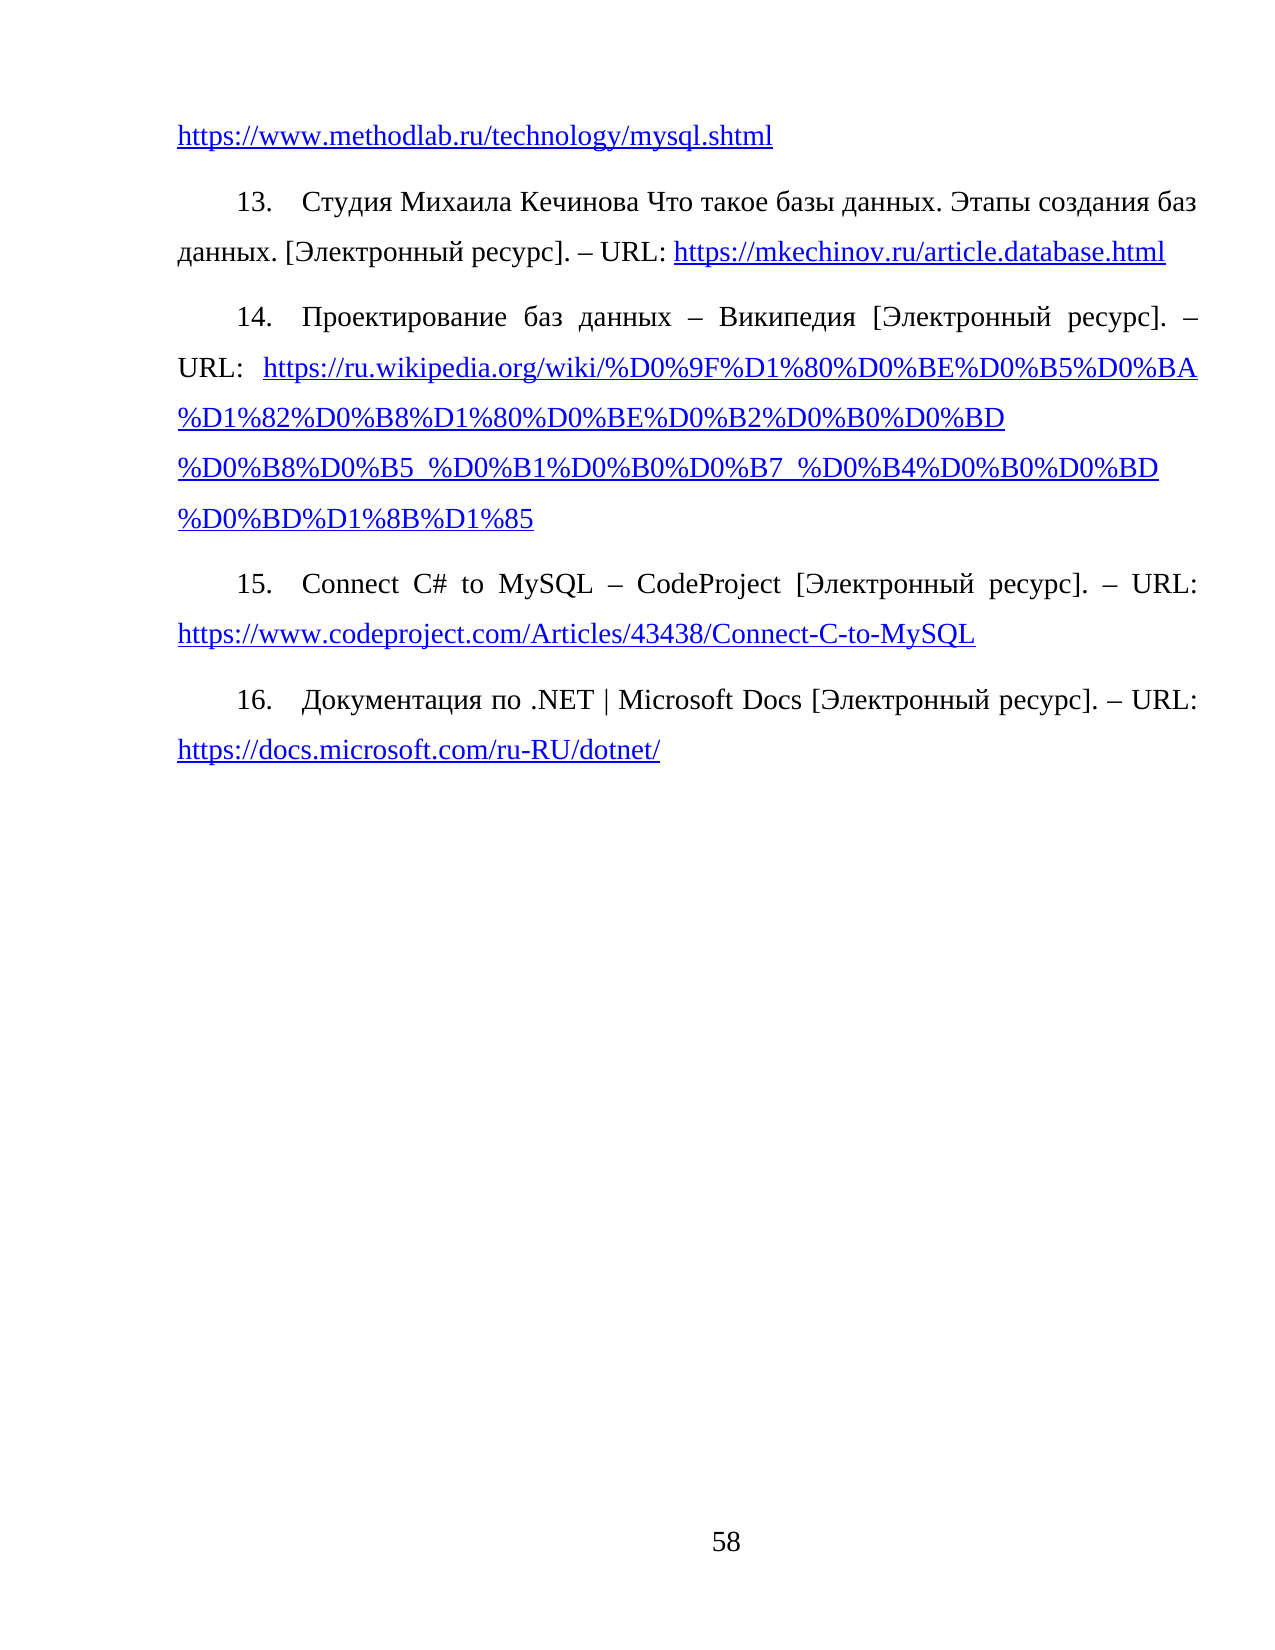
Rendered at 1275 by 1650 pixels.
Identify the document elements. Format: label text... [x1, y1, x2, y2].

list Студия Михаила Кечинова Что такое базы данных. Этапы создания баз данных. [Электронный ресурс]. – URL: https://mkechinov.ru/article.database.html [177, 184, 1198, 267]
list Connect C# to MySQL – CodeProject [Электронный ресурс]. – URL: https://www.codeproject.com/Articles/43438/Connect-C-to-MySQL [177, 566, 1198, 650]
list Документация по .NET | Microsoft Docs [Электронный ресурс]. – URL: https://docs.microsoft.com/ru-RU/dotnet/ [177, 682, 1198, 766]
list Проектирование баз данных – Википедия [Электронный ресурс]. – URL: https://ru.wikipedia.org/wiki/%D0%9F%D1%80%D0%BE%D0%B5%D0%BA%D1%82%D0%B8%D1%80%D0%BE%D0%B2%D0%B0%D0%BD%D0%B8%D0%B5_%D0%B1%D0%B0%D0%B7_%D0%B4%D0%B0%D0%BD%D0%BD%D1%8B%D1%85 [177, 299, 1198, 534]
list СУБД MySQL – Метод Лаб [Электронный ресурс]. – URL: https://www.methodlab.ru/technology/mysql.shtml [177, 118, 1198, 152]
